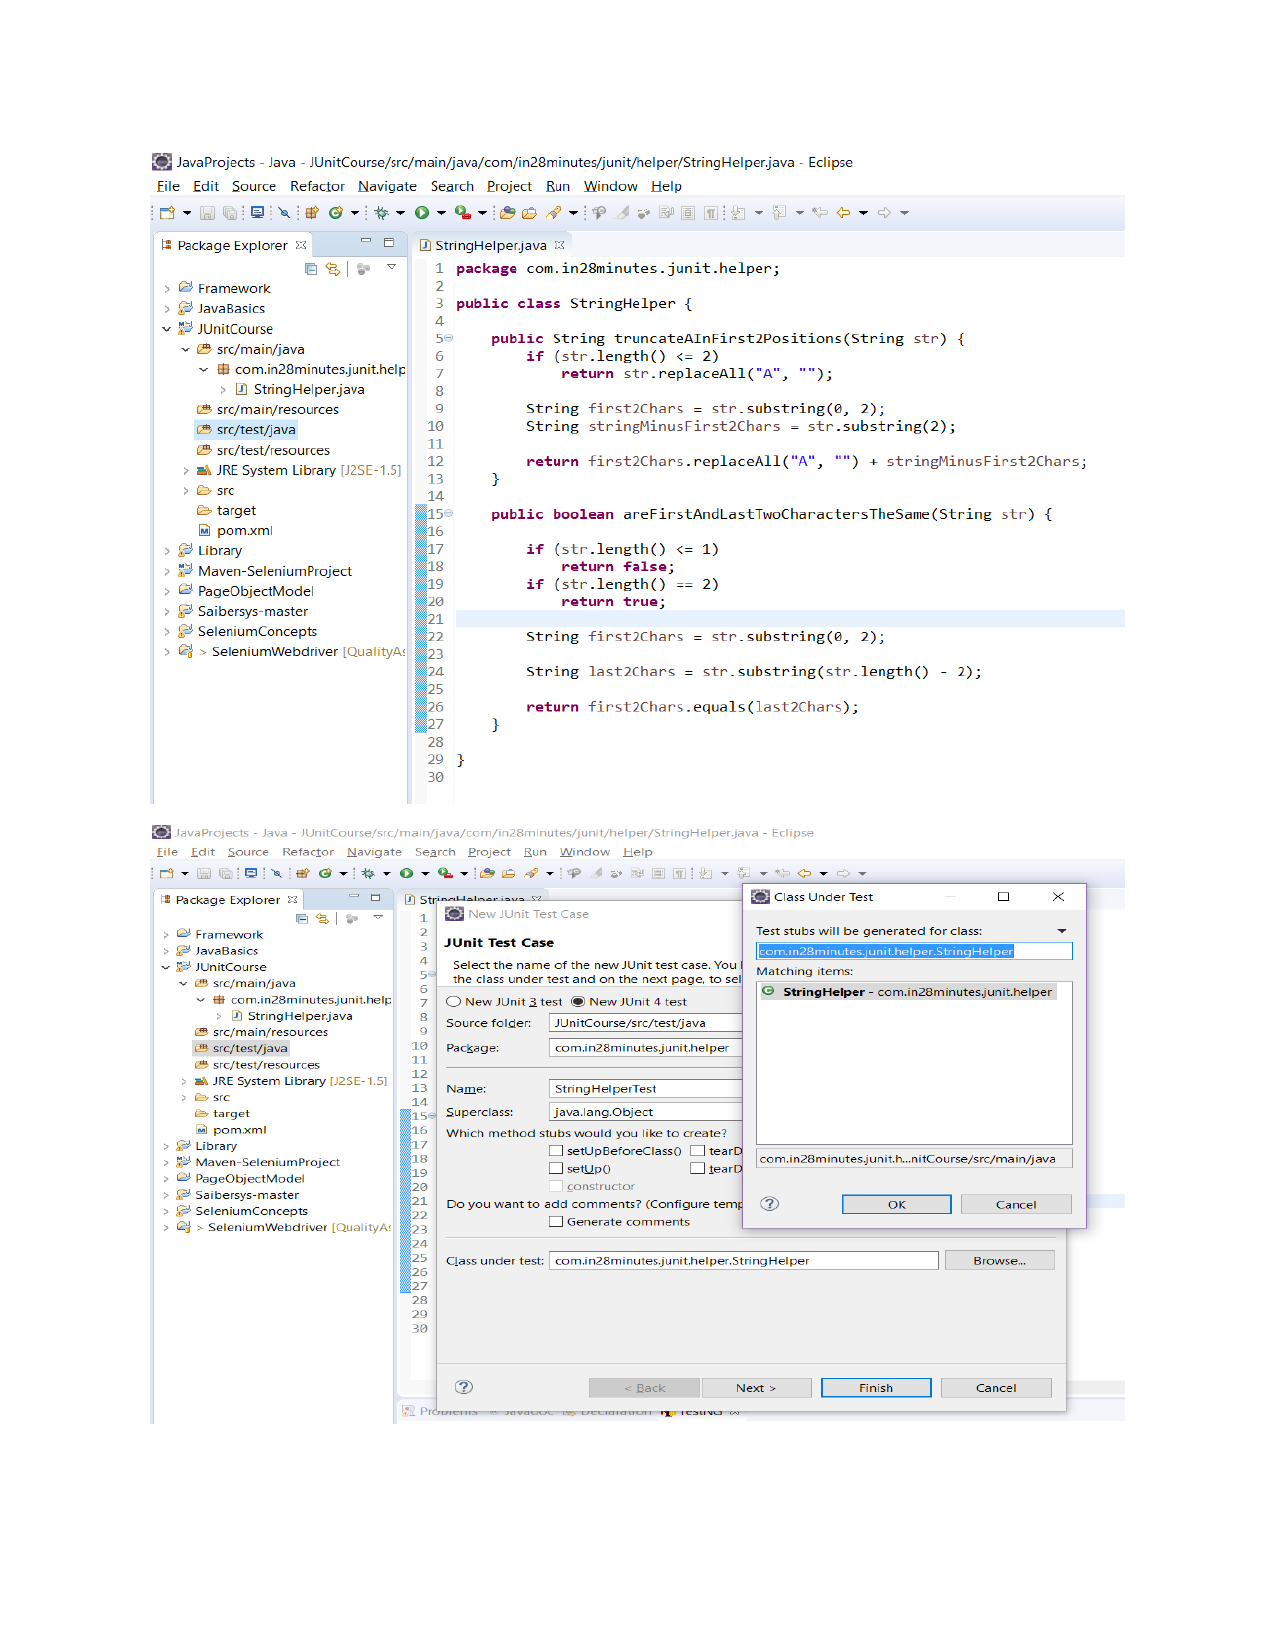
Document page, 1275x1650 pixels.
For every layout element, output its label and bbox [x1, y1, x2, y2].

picture [150, 150, 1125, 804]
picture [150, 822, 1125, 1424]
